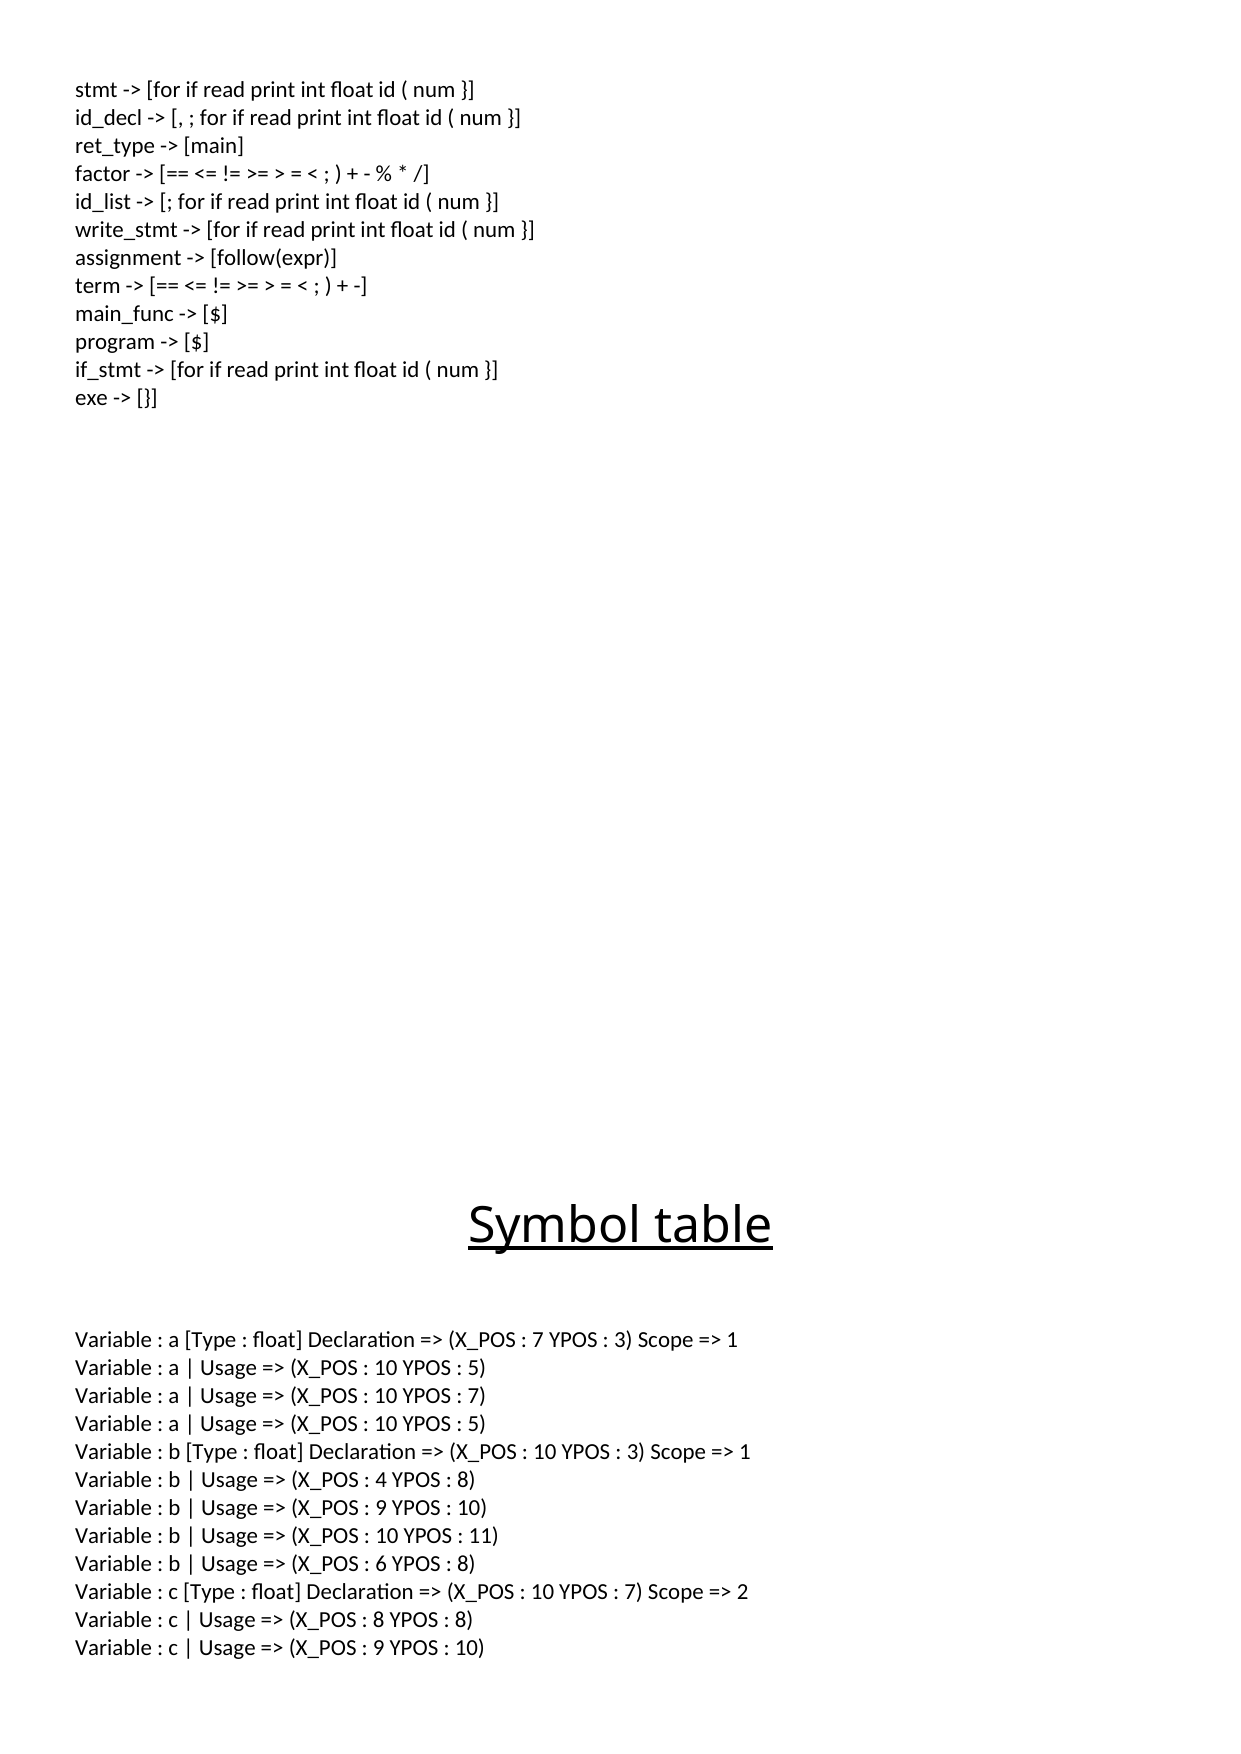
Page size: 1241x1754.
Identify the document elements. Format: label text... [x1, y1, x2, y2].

text Variable : a | Usage => (X_POS : 10 YPOS : 5) [75, 1353, 1165, 1381]
text Variable : b | Usage => (X_POS : 4 YPOS : 8) [75, 1465, 1165, 1493]
text Variable : c | Usage => (X_POS : 9 YPOS : 10) [75, 1633, 1165, 1661]
text Variable : a [Type : float] Declaration => (X_POS : 7 YPOS : 3) Scope => 1 [75, 1325, 1165, 1353]
text Variable : a | Usage => (X_POS : 10 YPOS : 7) [75, 1381, 1165, 1409]
text exe -> [}] [75, 383, 1165, 411]
text factor -> [== <= != >= > = < ; ) + - % * /] [75, 159, 1165, 187]
text id_decl -> [, ; for if read print int float id ( num }] [75, 103, 1165, 131]
text Symbol table [75, 1189, 1165, 1257]
text stmt -> [for if read print int float id ( num }] [75, 75, 1165, 103]
text main_func -> [$] [75, 299, 1165, 327]
text program -> [$] [75, 327, 1165, 355]
text ret_type -> [main] [75, 131, 1165, 159]
text term -> [== <= != >= > = < ; ) + -] [75, 271, 1165, 299]
text Variable : c | Usage => (X_POS : 8 YPOS : 8) [75, 1605, 1165, 1633]
text Variable : b | Usage => (X_POS : 10 YPOS : 11) [75, 1521, 1165, 1549]
text Variable : b [Type : float] Declaration => (X_POS : 10 YPOS : 3) Scope => 1 [75, 1437, 1165, 1465]
text Variable : a | Usage => (X_POS : 10 YPOS : 5) [75, 1409, 1165, 1437]
text Variable : b | Usage => (X_POS : 9 YPOS : 10) [75, 1493, 1165, 1521]
text write_stmt -> [for if read print int float id ( num }] [75, 215, 1165, 243]
text id_list -> [; for if read print int float id ( num }] [75, 187, 1165, 215]
text if_stmt -> [for if read print int float id ( num }] [75, 355, 1165, 383]
text assignment -> [follow(expr)] [75, 243, 1165, 271]
text Variable : b | Usage => (X_POS : 6 YPOS : 8) [75, 1549, 1165, 1577]
text Variable : c [Type : float] Declaration => (X_POS : 10 YPOS : 7) Scope => 2 [75, 1577, 1165, 1605]
